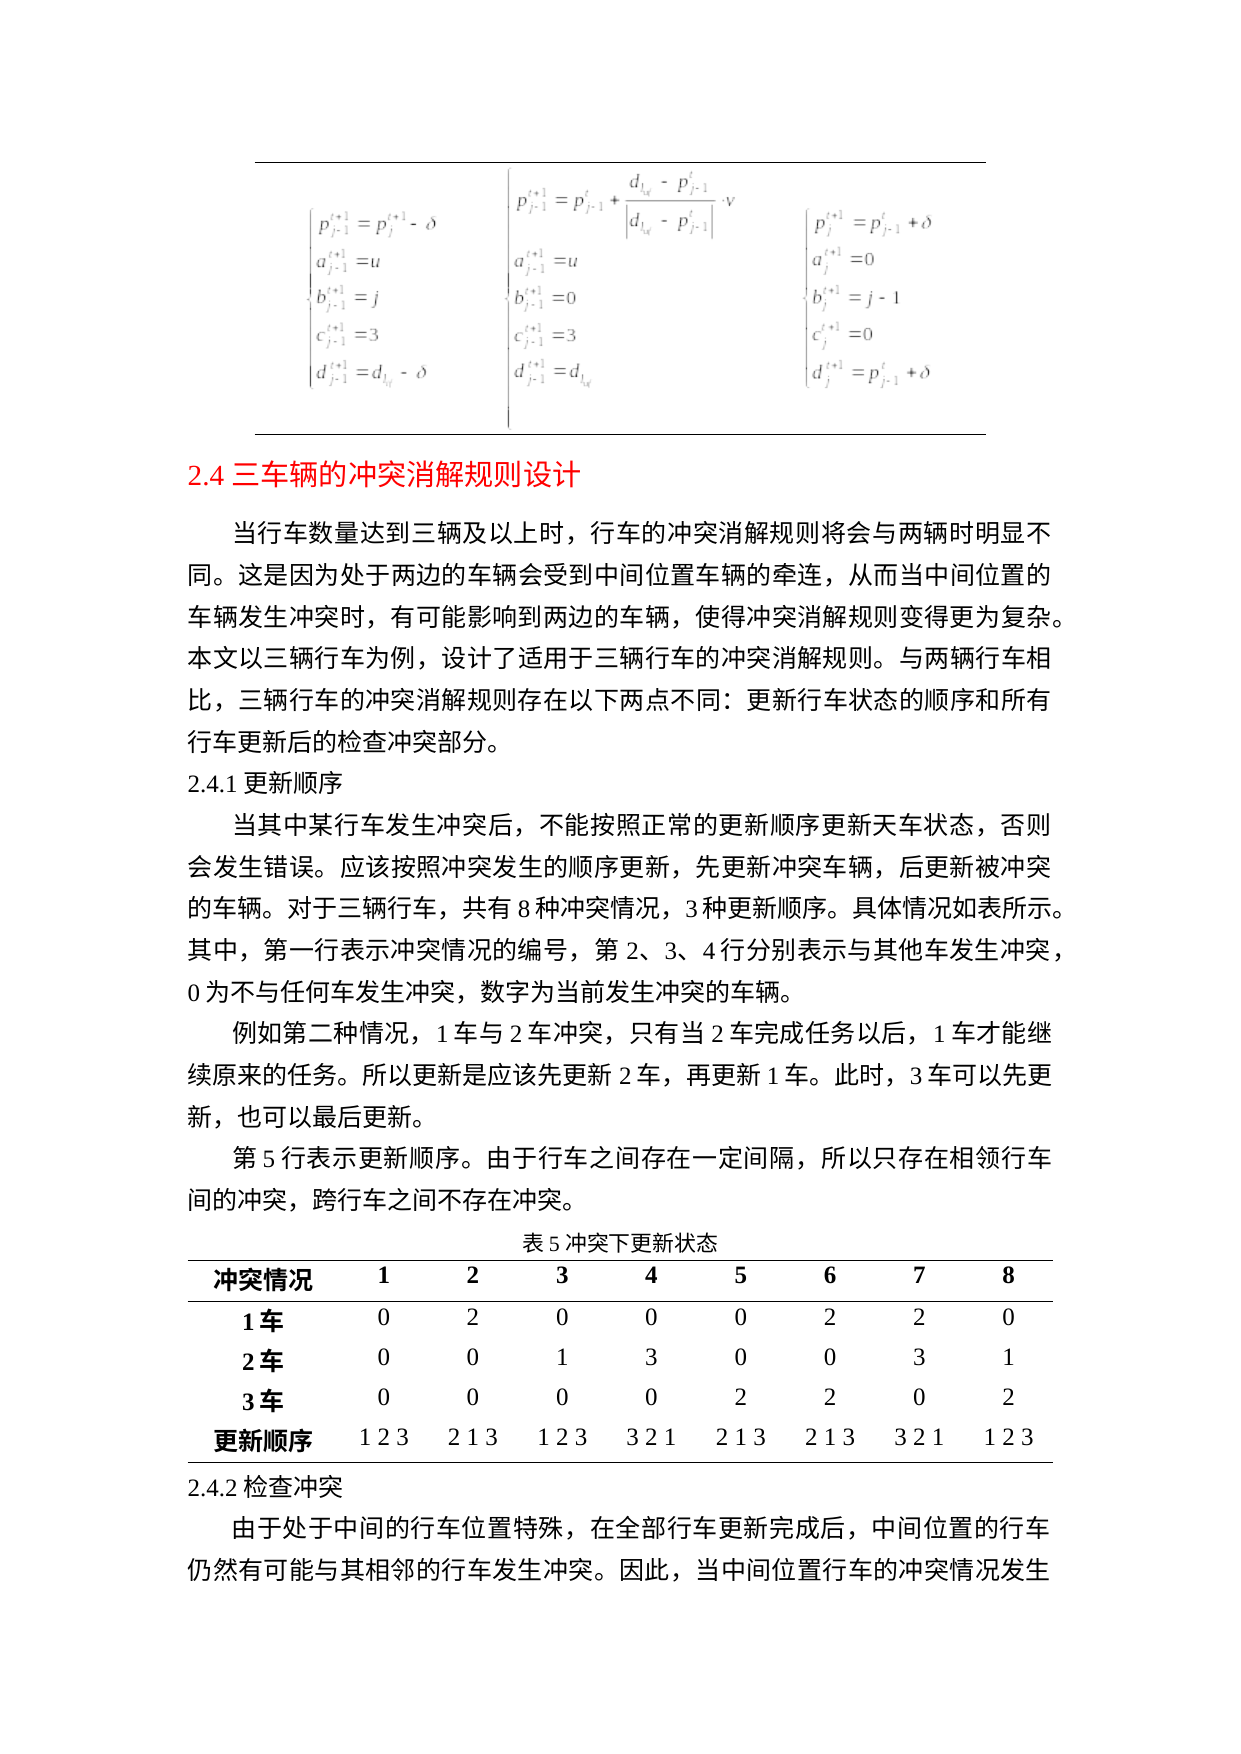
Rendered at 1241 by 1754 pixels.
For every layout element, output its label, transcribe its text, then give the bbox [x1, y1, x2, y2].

table_cell 2 1 3 [696, 1422, 785, 1462]
text 2.4 三车辆的冲突消解规则设计 [187, 452, 1053, 493]
table_cell 0 [428, 1382, 517, 1422]
table_cell 1 [964, 1342, 1053, 1382]
table_header 2 [428, 1261, 517, 1301]
table_cell 2 [785, 1382, 874, 1422]
text 表5 冲突下更新状态 [187, 1218, 1053, 1259]
table_cell 0 [964, 1302, 1053, 1342]
table_cell 0 [696, 1302, 785, 1342]
table_cell 1 2 3 [339, 1422, 428, 1462]
table_cell 3车 [188, 1382, 339, 1422]
table_cell 3 2 1 [874, 1422, 964, 1462]
table_cell 3 2 1 [607, 1422, 696, 1462]
table_cell 2 1 3 [785, 1422, 874, 1462]
table_header 1 [339, 1261, 428, 1301]
table_header 3 [518, 1261, 607, 1301]
table_cell 2 [696, 1382, 785, 1422]
table_cell 0 [339, 1302, 428, 1342]
table_cell 0 [785, 1342, 874, 1382]
table_cell 0 [874, 1382, 964, 1422]
table_cell 0 [339, 1342, 428, 1382]
table_cell 1车 [188, 1302, 339, 1342]
table_cell 0 [607, 1382, 696, 1422]
table_cell [489, 163, 751, 434]
text 第5行表示更新顺序。由于行车之间存在一定间隔，所以只存在相领行车间的冲突，跨行车之间不存在冲突。 [187, 1134, 1053, 1218]
table_cell 0 [696, 1342, 785, 1382]
table_cell 1 [518, 1342, 607, 1382]
table_header 8 [964, 1261, 1053, 1301]
table_cell 2 [785, 1302, 874, 1342]
table_cell 3 [607, 1342, 696, 1382]
table_header 6 [785, 1261, 874, 1301]
text 当其中某行车发生冲突后，不能按照正常的更新顺序更新天车状态，否则会发生错误。应该按照冲突发生的顺序更新，先更新冲突车辆，后更新被冲突的车辆。对于三辆行车，共有8种冲突情况，3种更新顺序。具体情况如表所示。其中，第一行表示冲突情况的编号，第2、3、4行分别表示与其他车发生冲突，0为不与任何车发生冲突，数字为当前发生冲突的车辆。 [187, 801, 1053, 1009]
table_cell 0 [518, 1302, 607, 1342]
table_cell 0 [339, 1382, 428, 1422]
table_cell 0 [607, 1302, 696, 1342]
table_header 冲突情况 [188, 1261, 339, 1301]
table_cell [751, 163, 986, 434]
table_cell 2 [874, 1302, 964, 1342]
table_header 5 [696, 1261, 785, 1301]
table_cell 更新顺序 [188, 1422, 339, 1462]
table_cell 2车 [188, 1342, 339, 1382]
table_header 4 [607, 1261, 696, 1301]
table_cell 0 [428, 1342, 517, 1382]
table_cell 2 [428, 1302, 517, 1342]
table_cell 3 [874, 1342, 964, 1382]
table_cell 2 [964, 1382, 1053, 1422]
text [187, 1504, 1053, 1588]
table_cell 1 2 3 [518, 1422, 607, 1462]
table_cell [255, 163, 489, 434]
text 2.4.1 更新顺序 [187, 759, 1053, 801]
table_cell 1 2 3 [964, 1422, 1053, 1462]
table_cell 0 [518, 1382, 607, 1422]
text 2.4.2 检查冲突 [187, 1463, 1053, 1504]
text 当行车数量达到三辆及以上时，行车的冲突消解规则将会与两辆时明显不同。这是因为处于两边的车辆会受到中间位置车辆的牵连，从而当中间位置的车辆发生冲突时，有可能影响到两边的车辆，使得冲突消解规则变得更为复杂。本文以三辆行车为例，设计了适用于三辆行车的冲突消解规则。与两辆行车相比，三辆行车的冲突消解规则存在以下两点不同：更新行车状态的顺序和所有行车更新后的检查冲突部分。 [187, 509, 1053, 759]
table_cell 2 1 3 [428, 1422, 517, 1462]
text 例如第二种情况，1车与2车冲突，只有当2车完成任务以后，1车才能继续原来的任务。所以更新是应该先更新2车，再更新1车。此时，3车可以先更新，也可以最后更新。 [187, 1009, 1053, 1134]
table_header 7 [874, 1261, 964, 1301]
